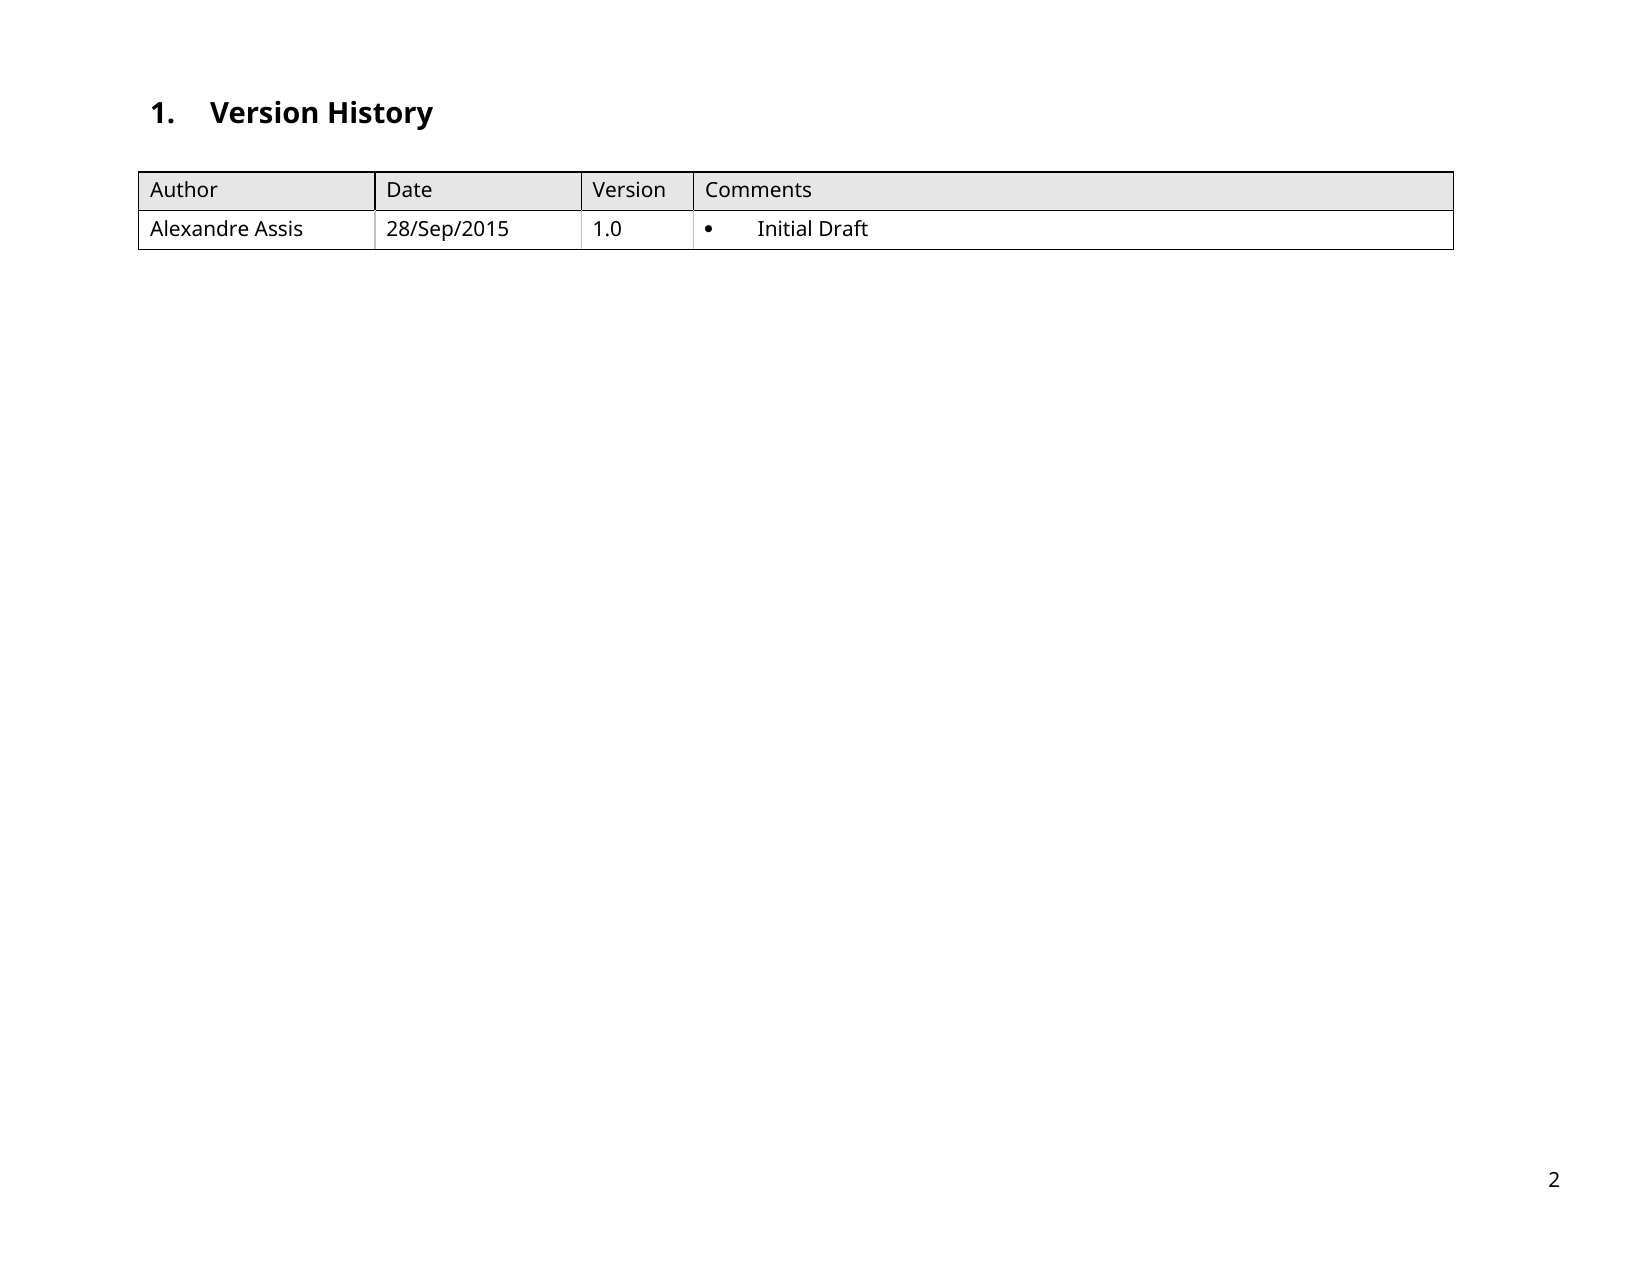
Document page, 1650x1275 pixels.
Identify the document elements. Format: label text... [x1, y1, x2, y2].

table_header Author [139, 173, 374, 210]
table_cell Alexandre Assis [139, 211, 374, 248]
subtitle Version History [150, 92, 1560, 132]
table_header Comments [694, 173, 1453, 210]
table_cell Initial Draft [694, 211, 1453, 248]
table_header Version [582, 173, 693, 210]
table_cell 1.0 [582, 211, 693, 248]
table_header Date [376, 173, 581, 210]
table_cell 28/Sep/2015 [376, 211, 581, 248]
